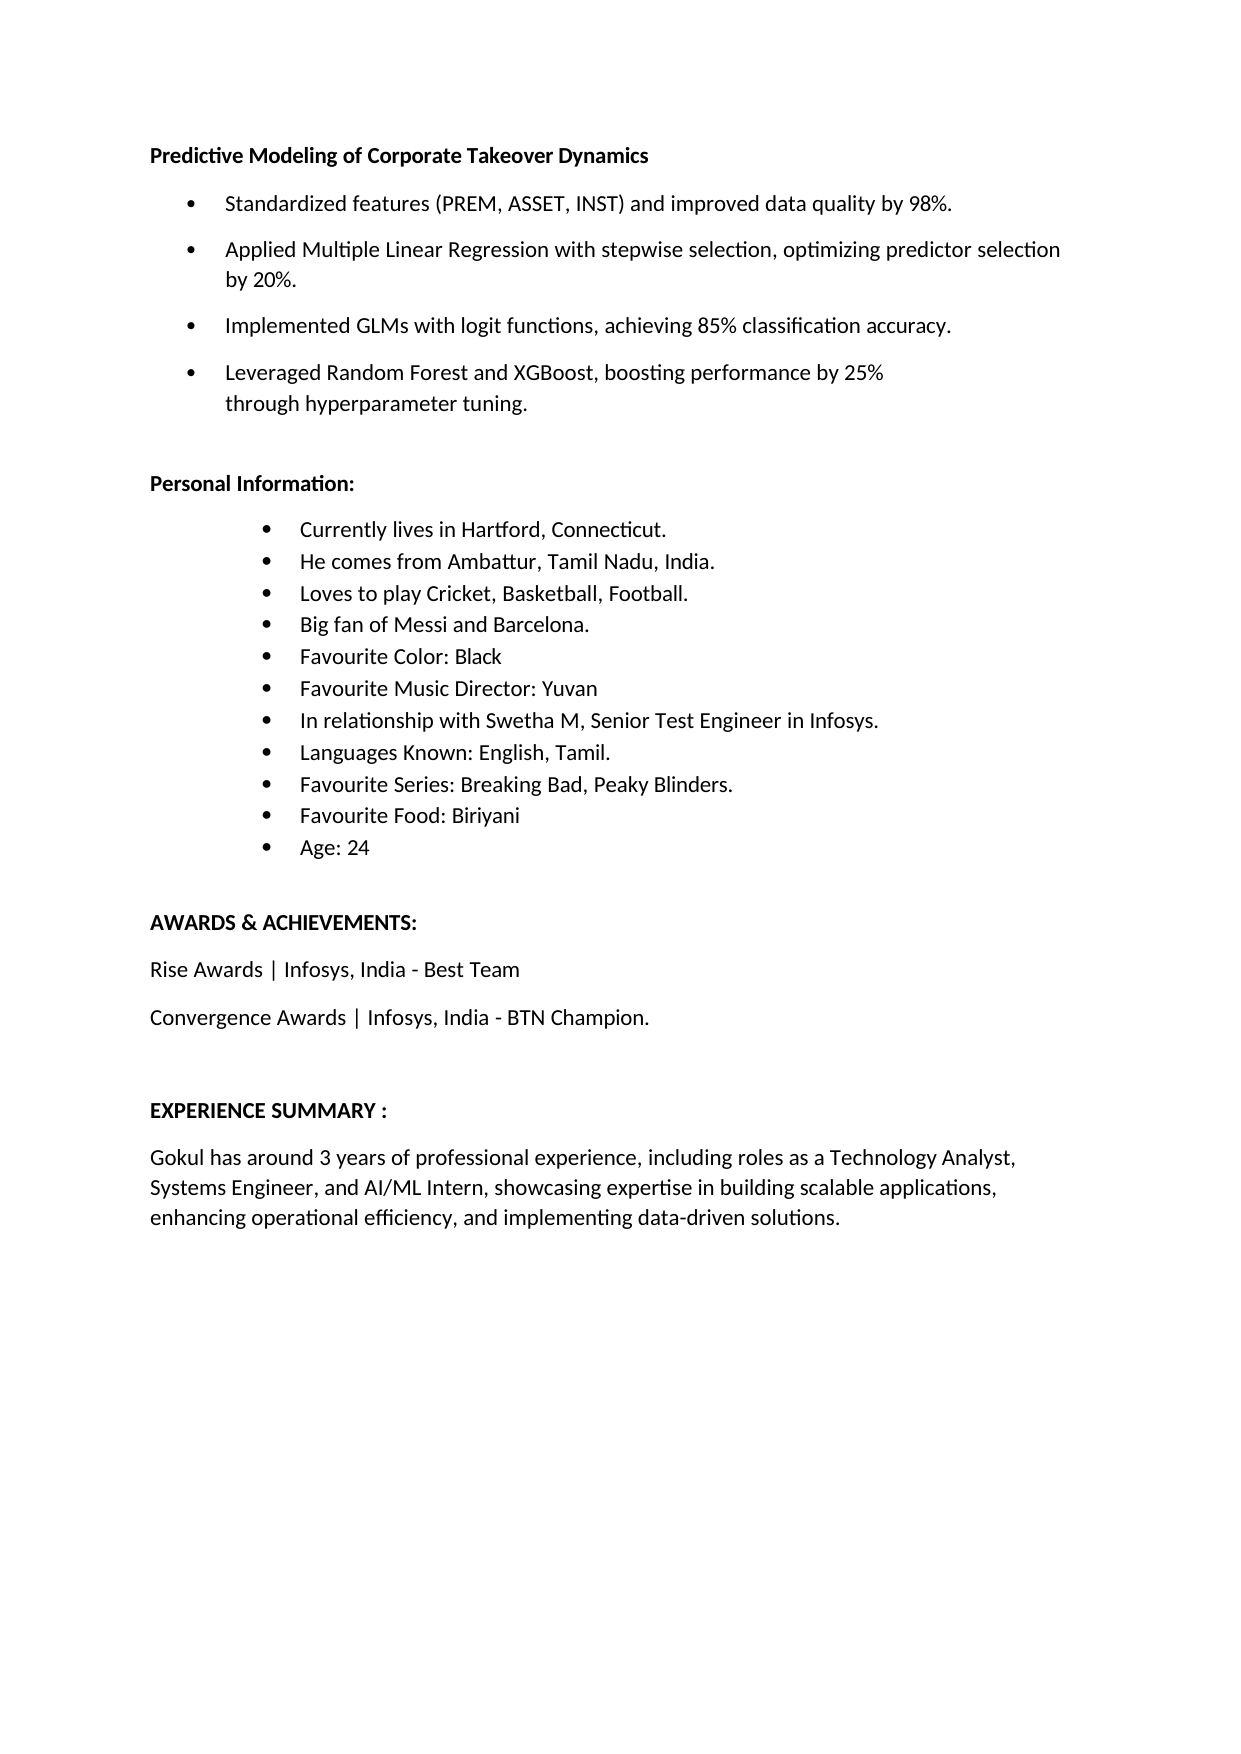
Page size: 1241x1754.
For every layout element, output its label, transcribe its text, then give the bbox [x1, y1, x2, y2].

subtitle EXPERIENCE SUMMARY : [150, 1096, 1093, 1124]
list Favourite Food: Biriyani [263, 802, 1093, 829]
subtitle Predictive Modeling of Corporate Takeover Dynamics [150, 142, 1093, 170]
list Loves to play Cricket, Basketball, Football. [263, 579, 1093, 607]
subtitle AWARDS & ACHIEVEMENTS: [150, 908, 1093, 937]
list Currently lives in Hartford, Connecticut. [263, 515, 1093, 543]
list Big fan of Messi and Barcelona. [263, 611, 1093, 638]
list Standardized features (PREM, ASSET, INST) and improved data quality by 98%. [187, 189, 1093, 217]
list Age: 24 [263, 833, 1093, 861]
subtitle Personal Information: [150, 469, 1093, 497]
list Leveraged Random Forest and XGBoost, boosting performance by 25% through hyperparameter tuning. [187, 358, 959, 417]
text Gokul has around 3 years of professional experience, including roles as a Technology Analyst, Systems Engineer, and AI/ML Intern, showcasing expertise in building scalable applications, enhancing operational efficiency, and implementing data-driven solutions. [150, 1143, 1093, 1231]
text Convergence Awards | Infosys, India - BTN Champion. [150, 1003, 1093, 1031]
list Favourite Music Director: Yuvan [263, 674, 1093, 702]
list Applied Multiple Linear Regression with stepwise selection, optimizing predictor selection by 20%. [187, 235, 1086, 293]
list Favourite Color: Black [263, 642, 1093, 670]
list In relationship with Swetha M, Senior Test Engineer in Infosys. [263, 706, 1093, 734]
list He comes from Ambattur, Tamil Nadu, India. [263, 547, 1093, 575]
list Favourite Series: Breaking Bad, Peaky Blinders. [263, 770, 1093, 798]
list Implemented GLMs with logit functions, achieving 85% classification accuracy. [187, 312, 1093, 340]
text Rise Awards | Infosys, India - Best Team [150, 956, 1093, 983]
list Languages Known: English, Tamil. [263, 738, 1093, 766]
